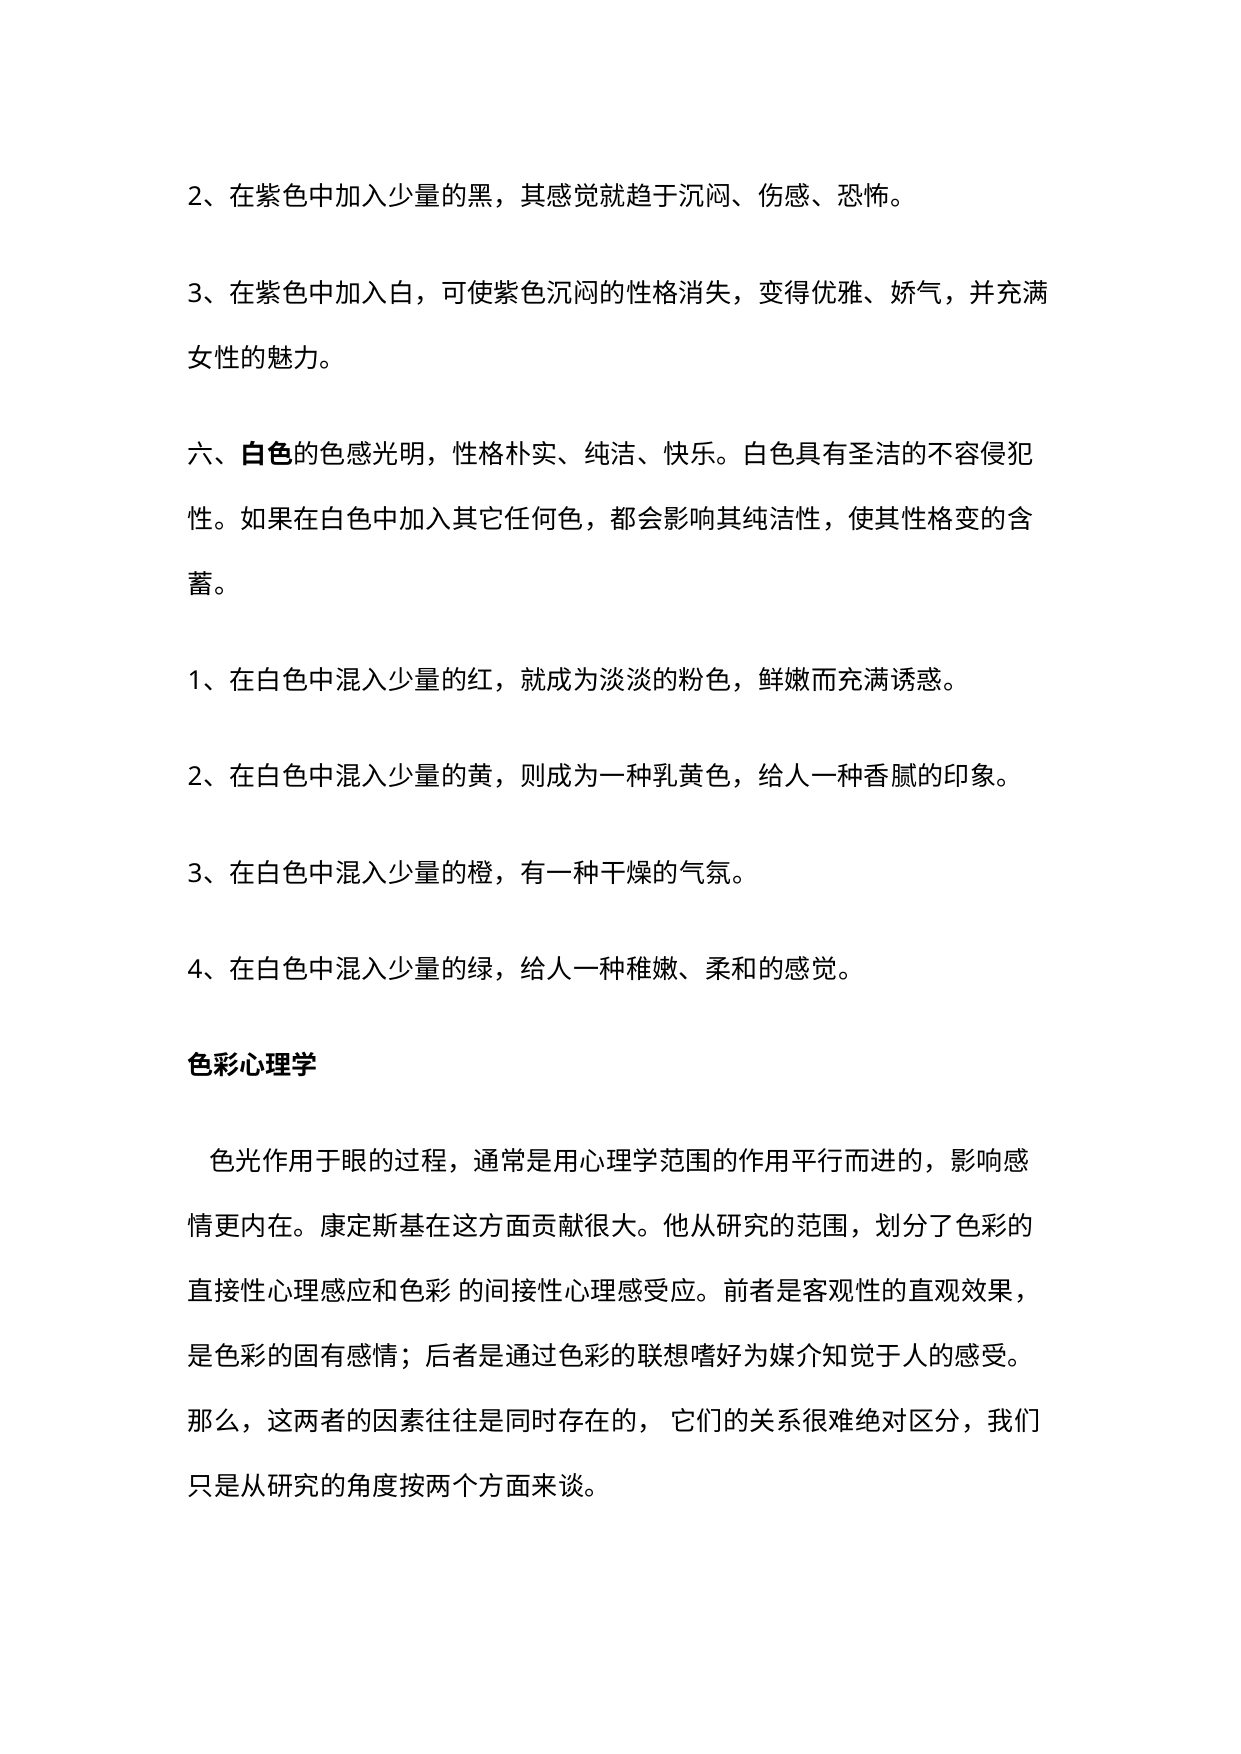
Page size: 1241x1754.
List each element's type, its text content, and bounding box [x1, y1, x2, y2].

text 2、在白色中混入少量的黄，则成为一种乳黄色，给人一种香腻的印象。 [187, 742, 1053, 807]
text 4、在白色中混入少量的绿，给人一种稚嫩、柔和的感觉。 [187, 934, 1053, 999]
text 2、在紫色中加入少量的黑，其感觉就趋于沉闷、伤感、恐怖。 [187, 162, 1053, 227]
text 1、在白色中混入少量的红，就成为淡淡的粉色，鲜嫩而充满诱惑。 [187, 646, 1053, 711]
text 色彩心理学 [187, 1031, 1053, 1096]
text 六、白色的色感光明，性格朴实、纯洁、快乐。白色具有圣洁的不容侵犯性。如果在白色中加入其它任何色，都会影响其纯洁性，使其性格变的含蓄。 [187, 419, 1053, 614]
text 3、在紫色中加入白，可使紫色沉闷的性格消失，变得优雅、娇气，并充满女性的魅力。 [187, 258, 1053, 388]
text 3、在白色中混入少量的橙，有一种干燥的气氛。 [187, 838, 1053, 903]
text 色光作用于眼的过程，通常是用心理学范围的作用平行而进的，影响感情更内在。康定斯基在这方面贡献很大。他从研究的范围，划分了色彩的直接性心理感应和色彩 的间接性心理感受应。前者是客观性的直观效果，是色彩的固有感情；后者是通过色彩的联想嗜好为媒介知觉于人的感受。那么，这两者的因素往往是同时存在的， 它们的关系很难绝对区分，我们只是从研究的角度按两个方面来谈。 [187, 1127, 1053, 1517]
